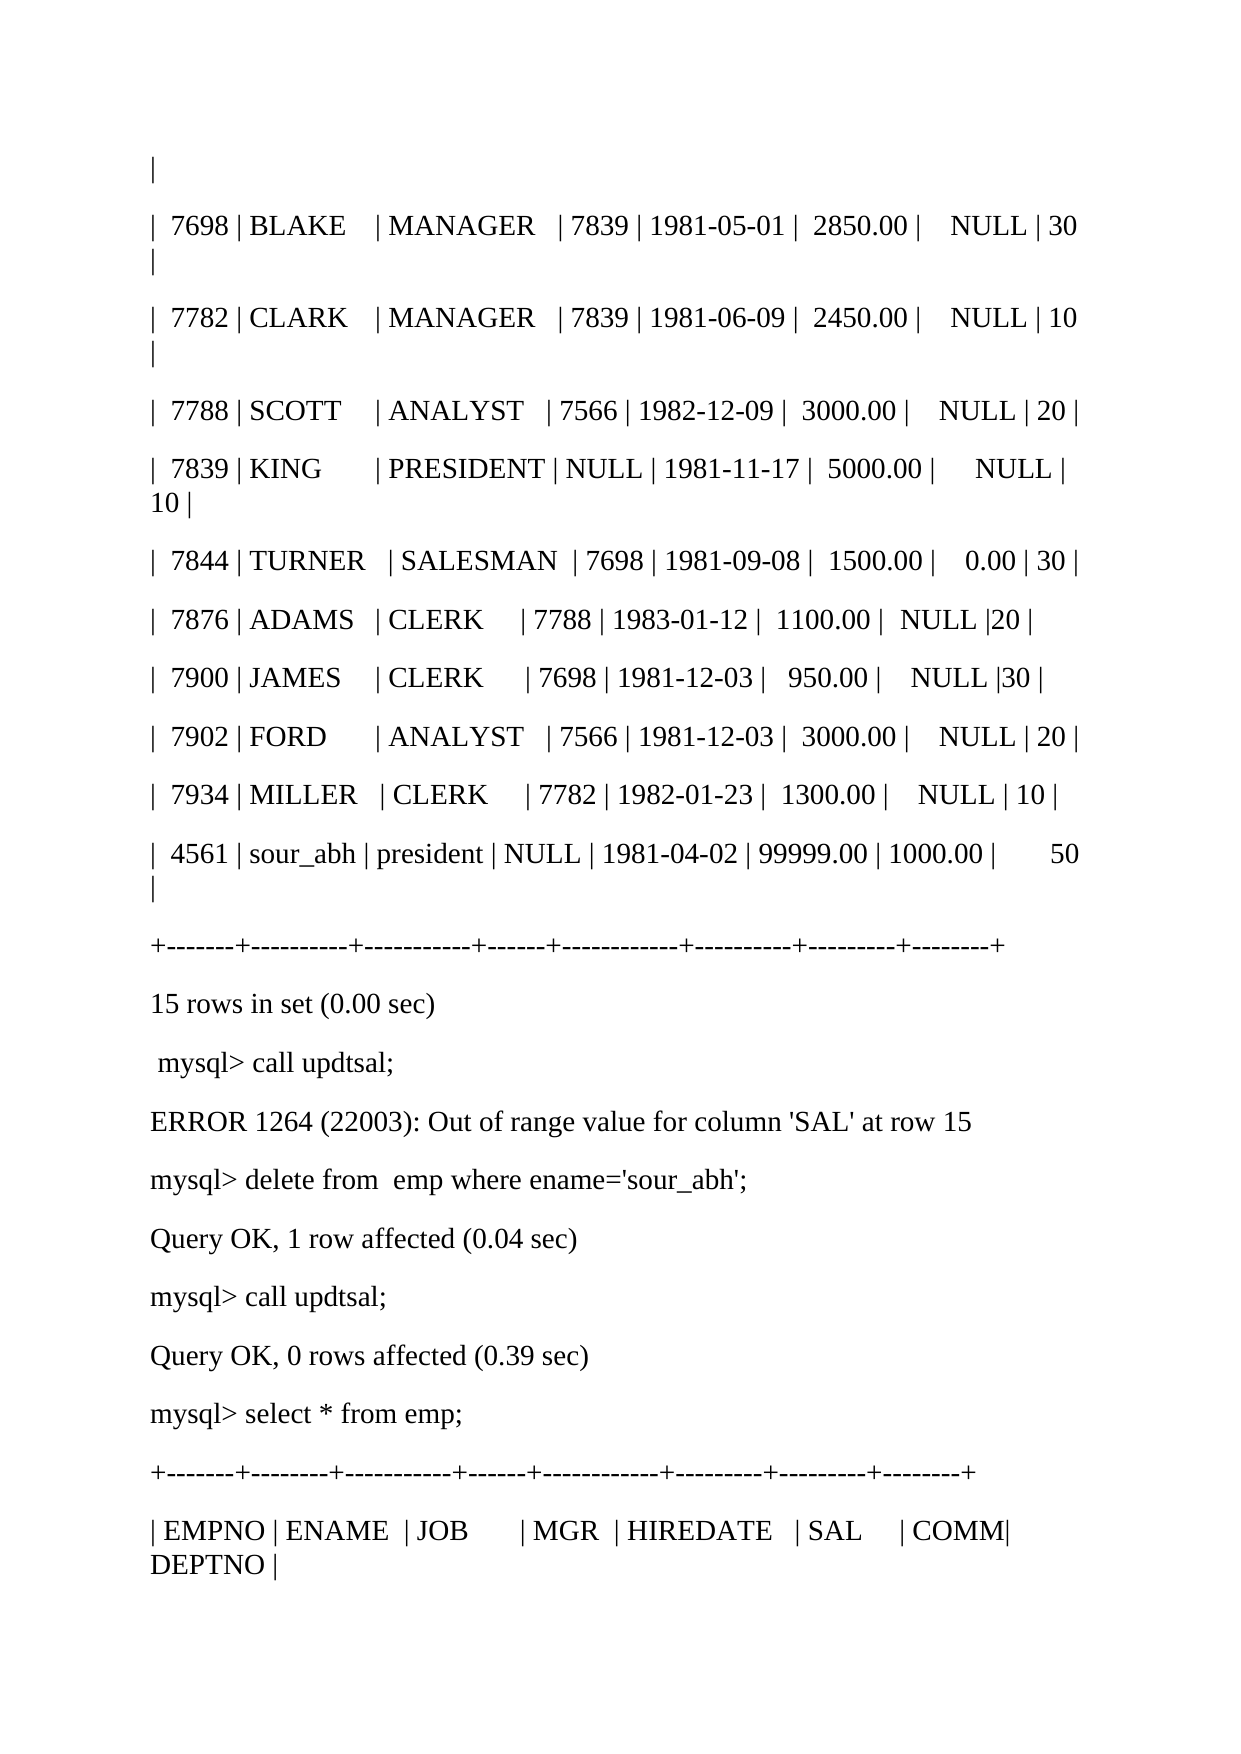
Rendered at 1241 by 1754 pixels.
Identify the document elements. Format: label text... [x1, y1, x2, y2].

text mysql> call updtsal; [150, 1279, 1090, 1313]
text | 7782 | CLARK | MANAGER | 7839 | 1981-06-09 | 2450.00 | NULL | 10 | [150, 301, 1090, 368]
text | 7844 | TURNER | SALESMAN | 7698 | 1981-09-08 | 1500.00 | 0.00 | 30 | [150, 543, 1090, 577]
text ERROR 1264 (22003): Out of range value for column 'SAL' at row 15 [150, 1104, 1090, 1137]
text +-------+----------+-----------+------+------------+----------+---------+--------+ [150, 928, 1090, 962]
text mysql> select * from emp; [150, 1396, 1090, 1430]
text 15 rows in set (0.00 sec) [150, 987, 1090, 1020]
text | 7839 | KING | PRESIDENT | NULL | 1981-11-17 | 5000.00 | NULL |10 | [150, 451, 1090, 518]
text Query OK, 0 rows affected (0.39 sec) [150, 1338, 1090, 1371]
text Query OK, 1 row affected (0.04 sec) [150, 1221, 1090, 1254]
text | 7698 | BLAKE | MANAGER | 7839 | 1981-05-01 | 2850.00 | NULL | 30 | [150, 208, 1090, 276]
text | 7934 | MILLER | CLERK | 7782 | 1982-01-23 | 1300.00 | NULL | 10 | [150, 777, 1090, 811]
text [150, 1455, 1090, 1488]
text | 7788 | SCOTT | ANALYST | 7566 | 1982-12-09 | 3000.00 | NULL | 20 | [150, 393, 1090, 426]
text | 7902 | FORD | ANALYST | 7566 | 1981-12-03 | 3000.00 | NULL | 20 | [150, 719, 1090, 752]
text | 4561 | sour_abh | president | NULL | 1981-04-02 | 99999.00 | 1000.00 | 50 | [150, 836, 1090, 903]
text mysql> call updtsal; [150, 1045, 1090, 1079]
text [150, 150, 1090, 183]
text mysql> delete from emp where ename='sour_abh'; [150, 1162, 1090, 1196]
text | 7900 | JAMES | CLERK | 7698 | 1981-12-03 | 950.00 | NULL |30 | [150, 660, 1090, 694]
text | EMPNO | ENAME | JOB | MGR | HIREDATE | SAL | COMM| DEPTNO | [150, 1513, 1090, 1581]
text | 7876 | ADAMS | CLERK | 7788 | 1983-01-12 | 1100.00 | NULL |20 | [150, 602, 1090, 635]
